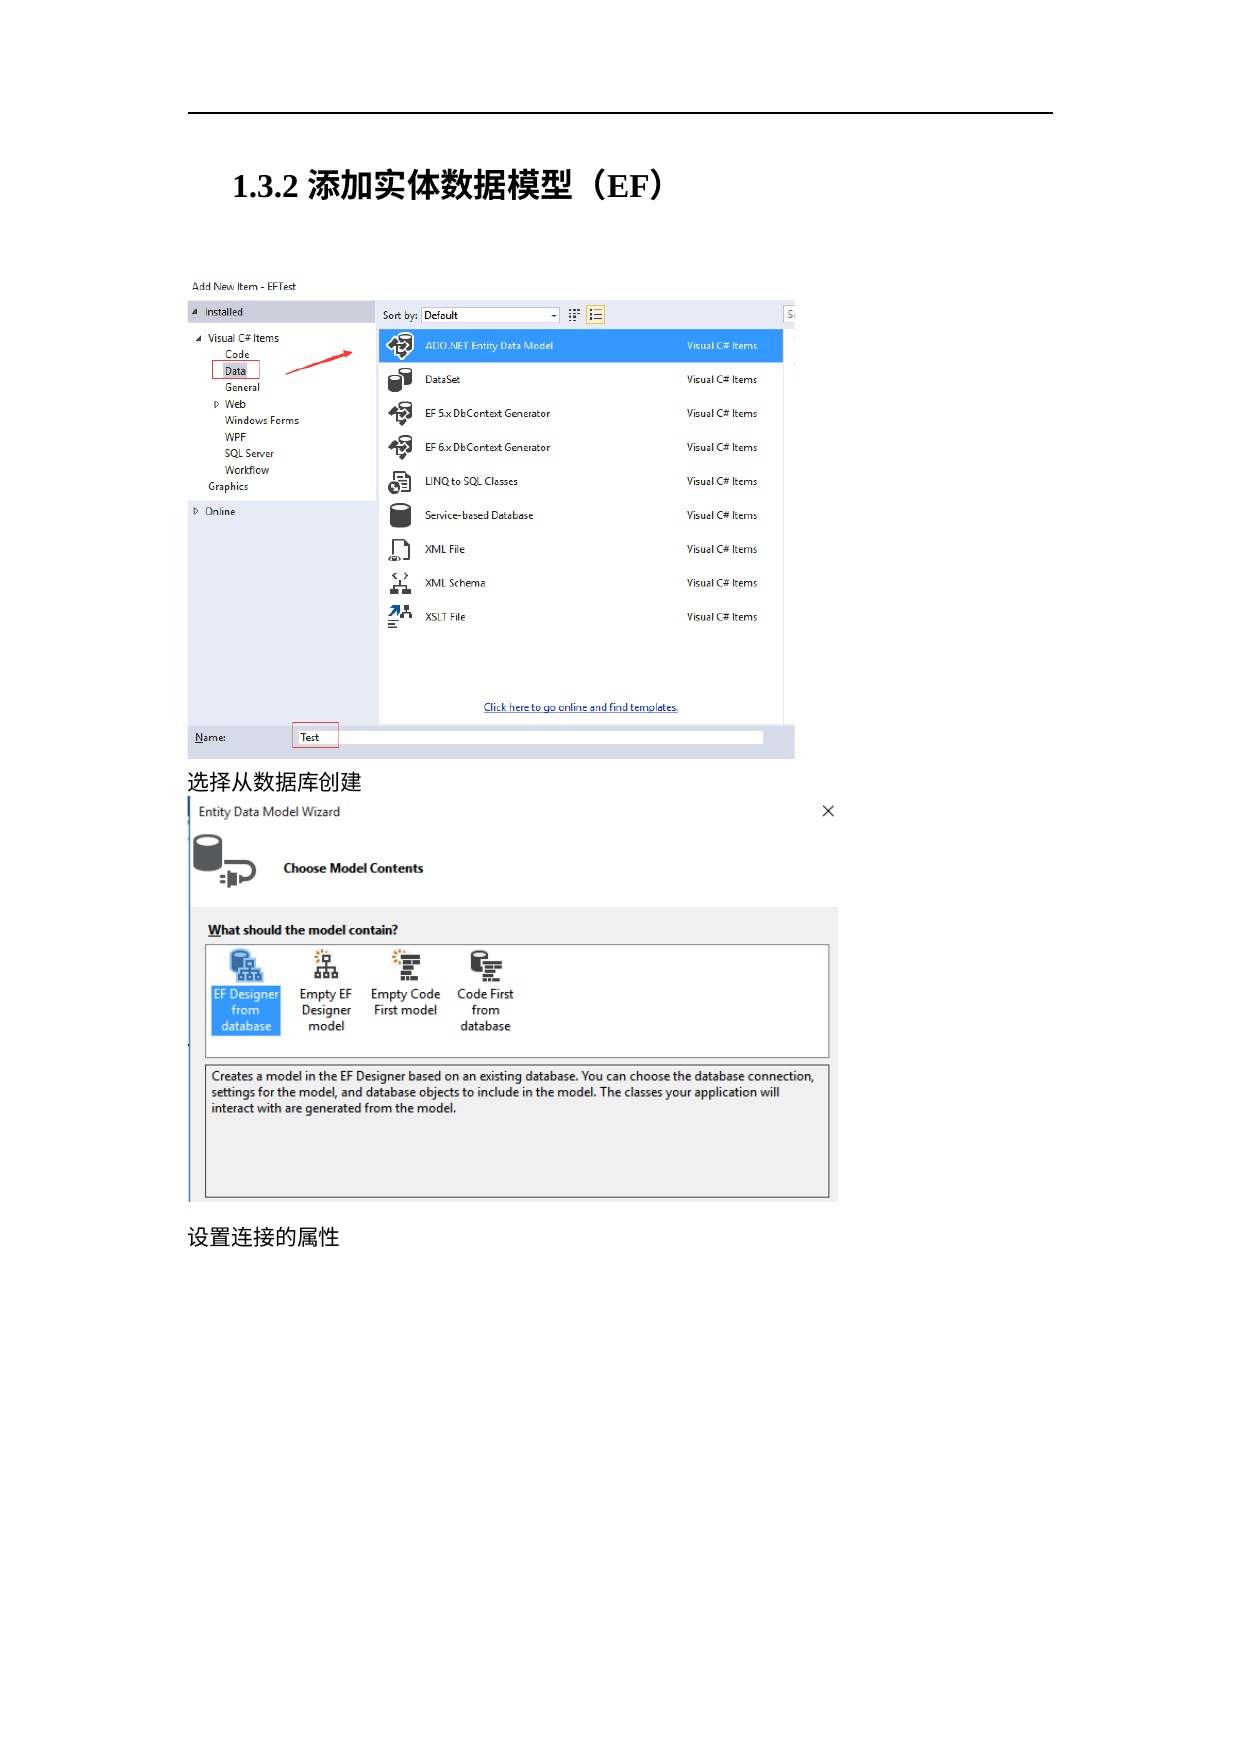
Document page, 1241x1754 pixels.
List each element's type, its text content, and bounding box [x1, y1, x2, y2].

text 选择从数据库创建 [187, 764, 1053, 797]
picture [187, 796, 839, 1202]
picture [187, 276, 795, 759]
text 设置连接的属性 [187, 1219, 1053, 1252]
subtitle 添加实体数据模型（EF） [232, 150, 1053, 215]
